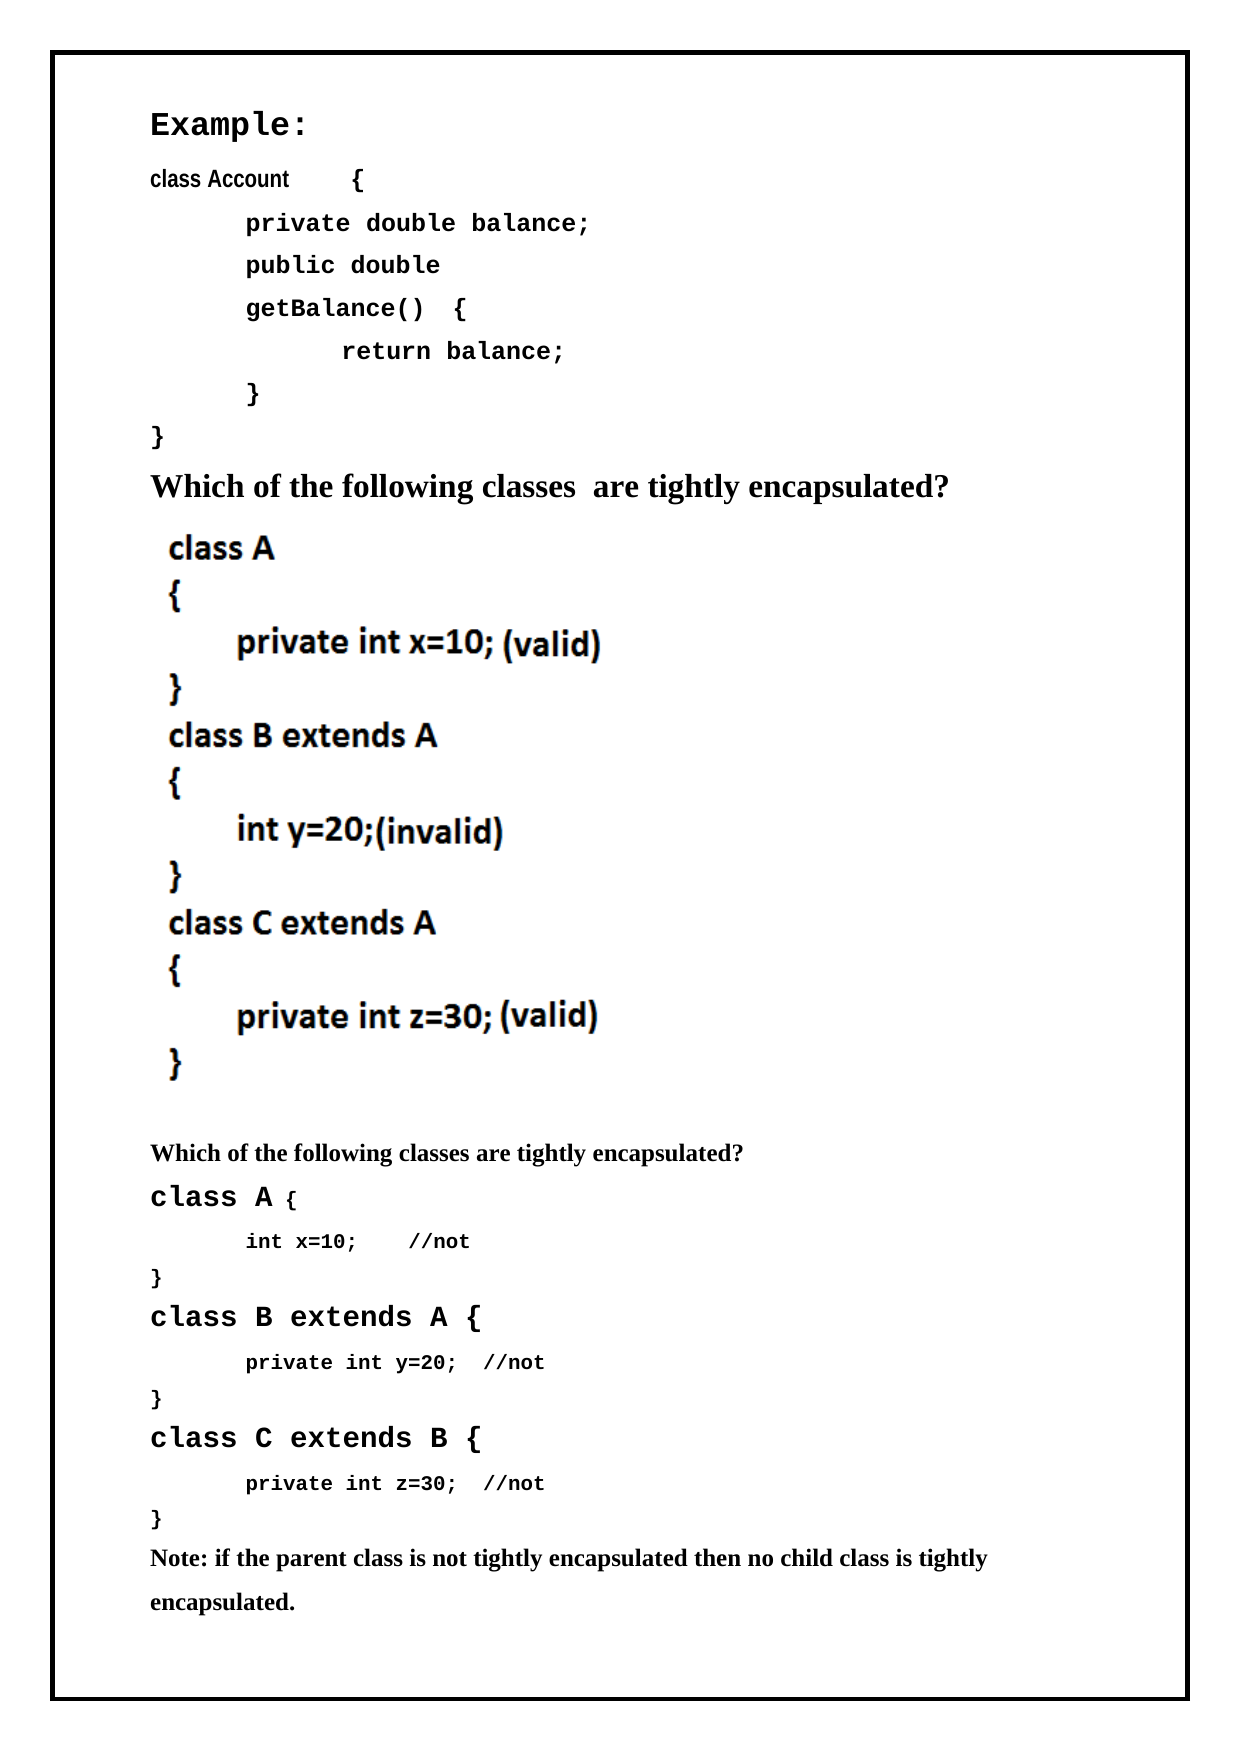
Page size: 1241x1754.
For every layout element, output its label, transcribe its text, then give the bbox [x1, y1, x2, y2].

text } [150, 1388, 1182, 1411]
text Note: if the parent class is not tightly encapsulated then no child class is tightly encapsulated. [150, 1543, 1053, 1615]
text Example: [150, 107, 1182, 145]
text } [150, 1508, 1182, 1532]
text } [245, 381, 1182, 409]
text Which of the following classes are tightly encapsulated? [150, 466, 1182, 504]
text return balance; [341, 338, 1182, 367]
text } [150, 423, 1182, 452]
text int x=10; //not [245, 1231, 1182, 1255]
text Which of the following classes are tightly encapsulated? [150, 1138, 1182, 1167]
text class C extends B { [150, 1423, 1182, 1456]
text class A { [150, 1182, 1182, 1215]
text class B extends A { [150, 1302, 1182, 1335]
picture [153, 524, 610, 1088]
text private double balance; public double getBalance() { [245, 211, 609, 324]
text class Account { [150, 164, 1182, 195]
text private int z=30; //not [245, 1473, 1182, 1496]
text private int y=20; //not [245, 1352, 1182, 1376]
text } [150, 1267, 1182, 1291]
